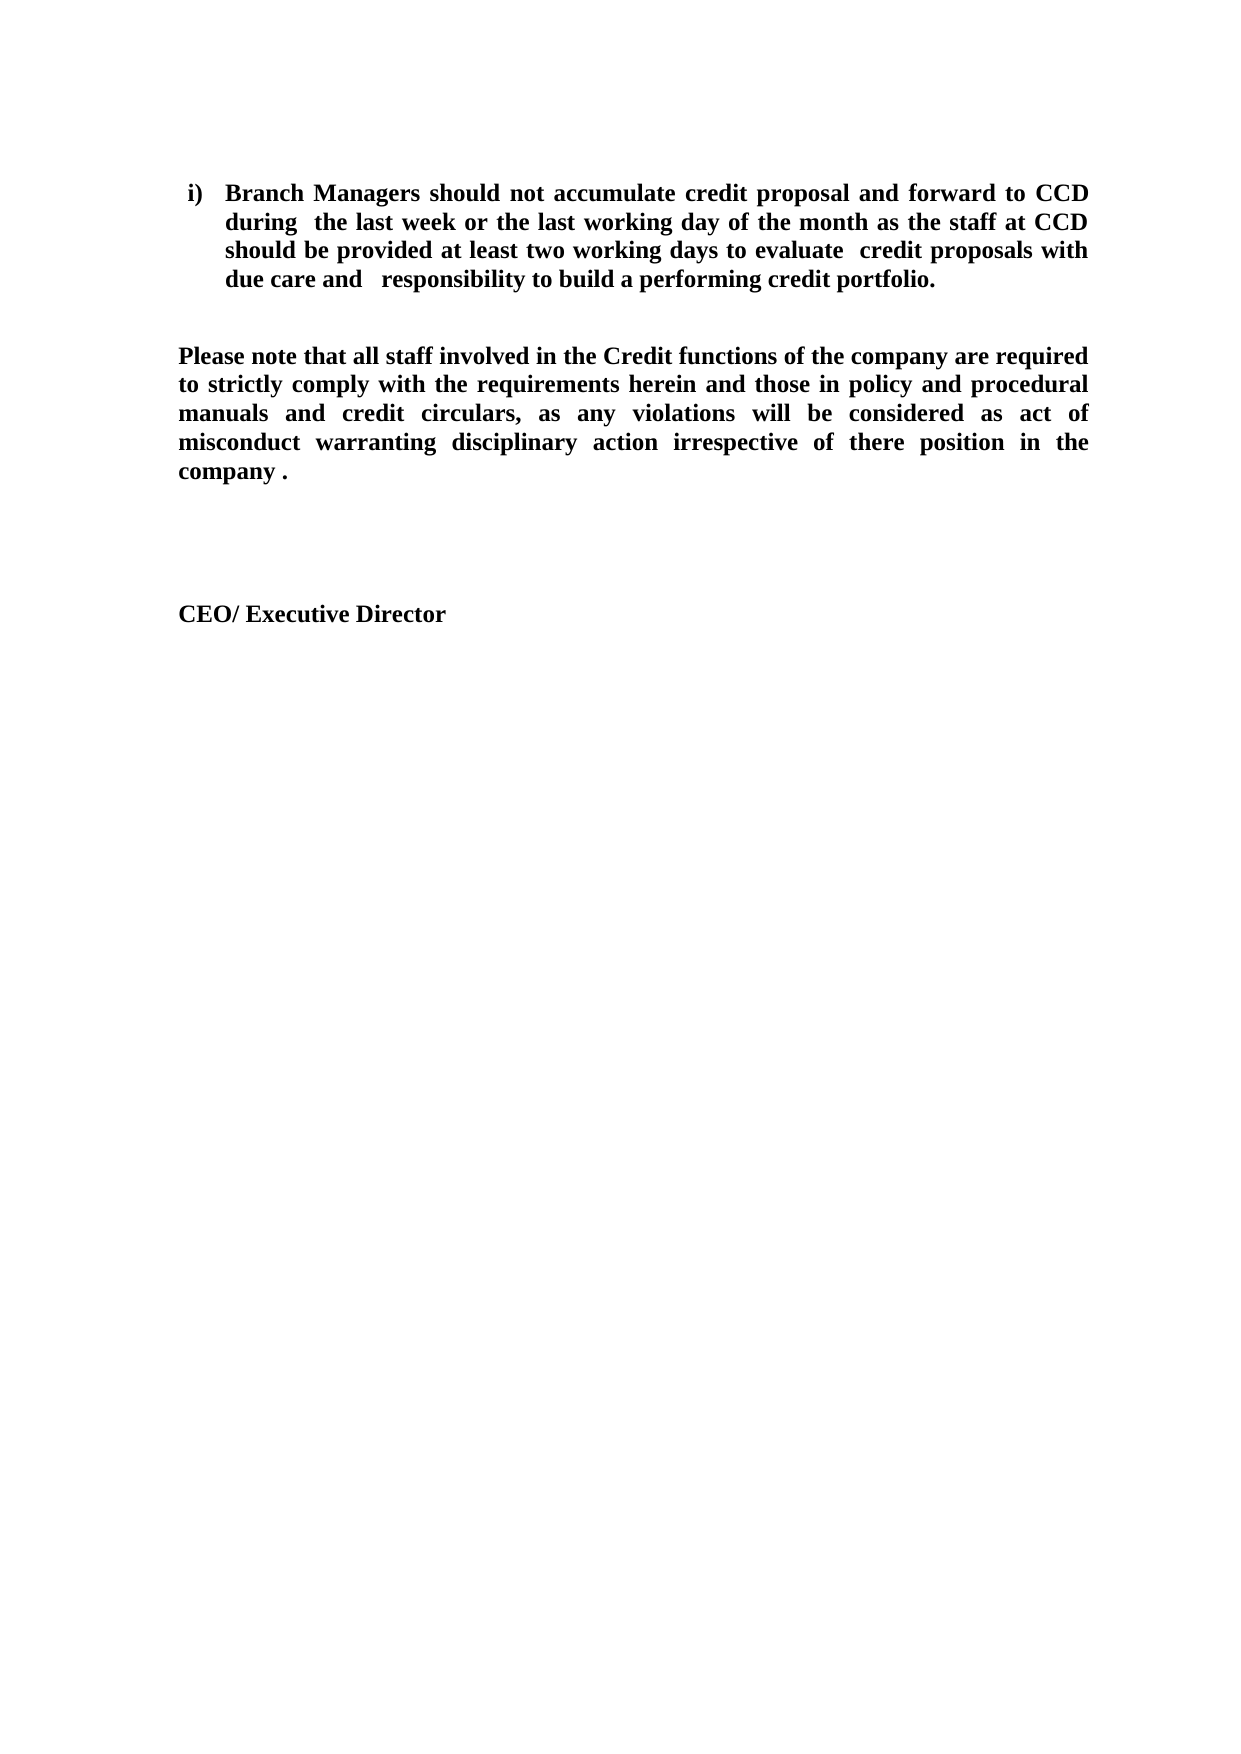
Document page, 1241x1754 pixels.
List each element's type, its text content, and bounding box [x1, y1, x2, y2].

text Please note that all staff involved in the Credit functions of the company are required to strictly comply with the requirements herein and those in policy and procedural manuals and credit circulars, as any violations will be considered as act of misconduct warranting disciplinary action irrespective of there position in the company . [178, 341, 1090, 484]
text CEO/ Executive Director [178, 599, 1090, 628]
list Branch Managers should not accumulate credit proposal and forward to CCD during the last week or the last working day of the month as the staff at CCD should be provided at least two working days to evaluate credit proposals with due care and responsibility to build a performing credit portfolio. [187, 178, 1090, 293]
